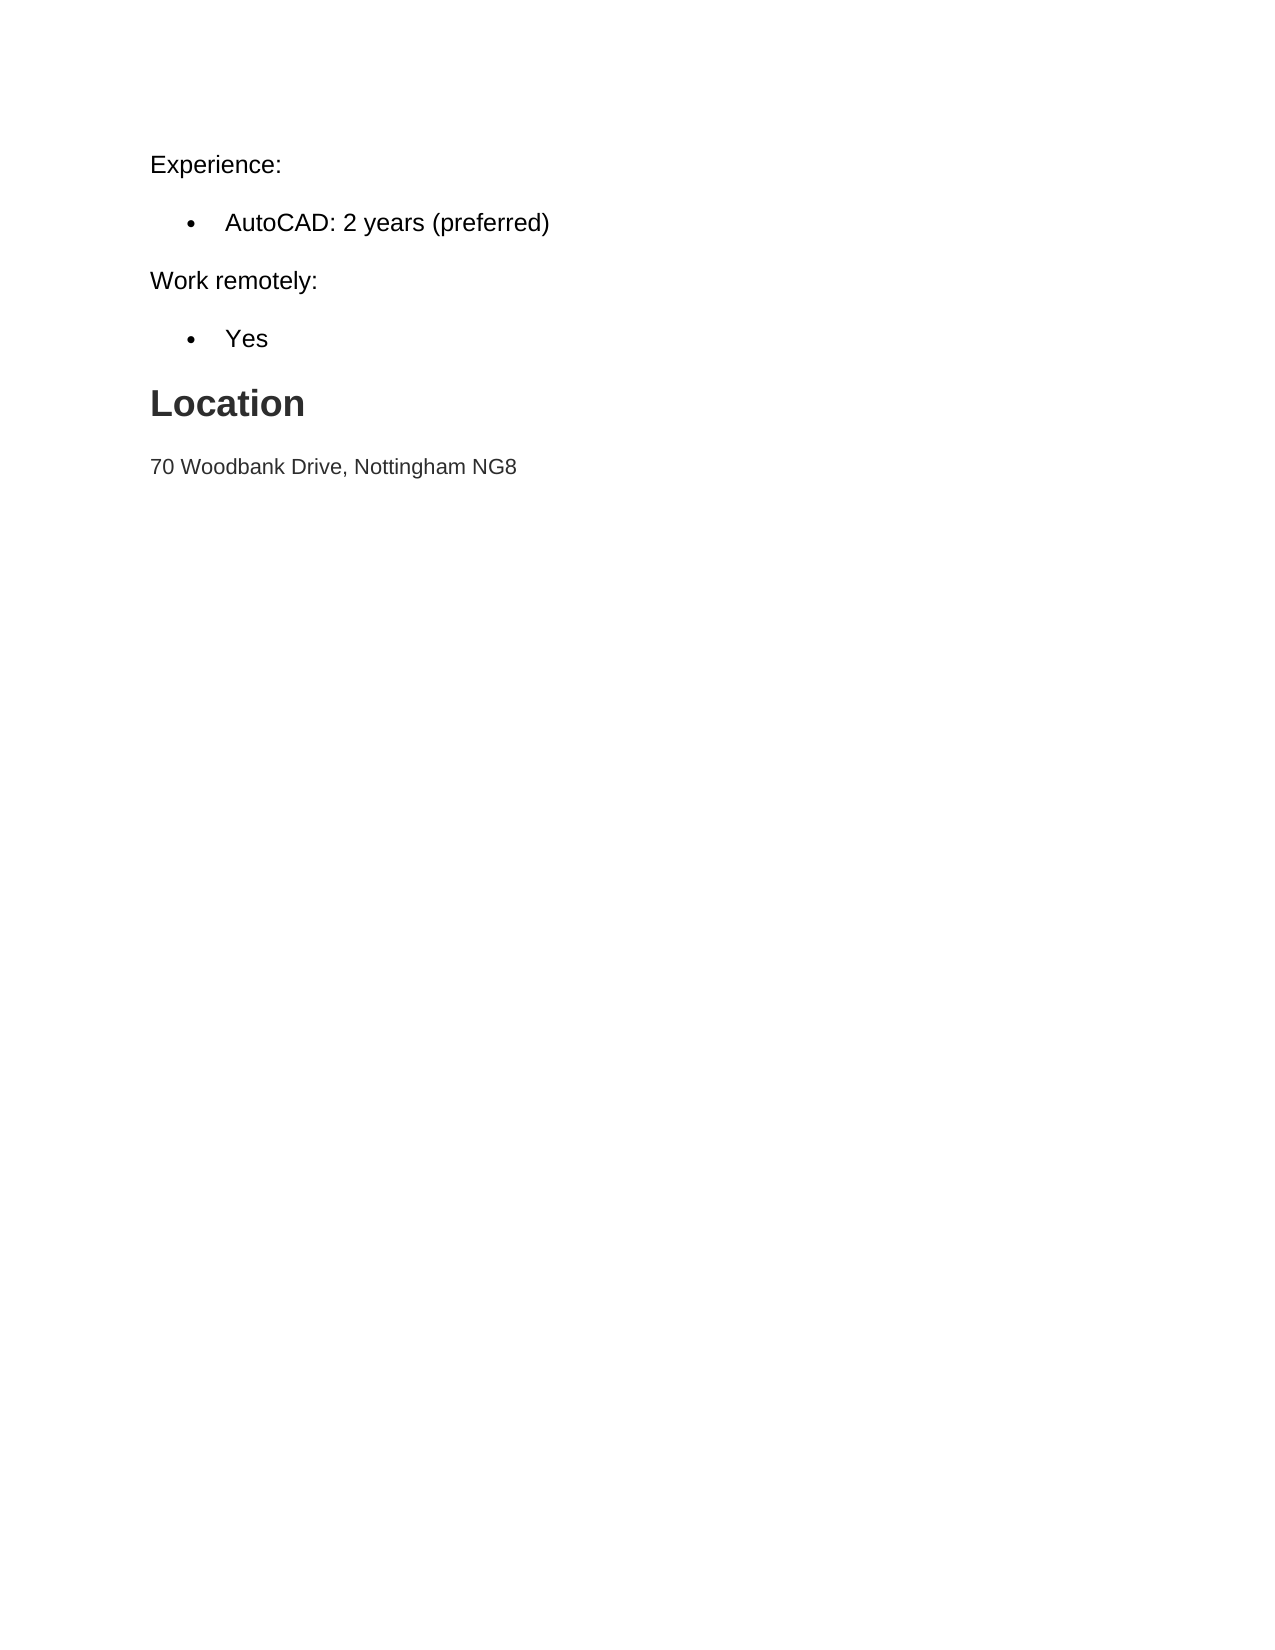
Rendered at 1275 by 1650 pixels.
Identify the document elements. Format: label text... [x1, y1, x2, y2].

text Experience: [150, 150, 1125, 179]
list Yes [187, 324, 1125, 352]
text Location [150, 382, 1125, 425]
list AutoCAD: 2 years (preferred) [187, 208, 1125, 237]
text 70 Woodbank Drive, Nottingham NG8 [150, 454, 1125, 479]
text Work remotely: [150, 266, 1125, 294]
